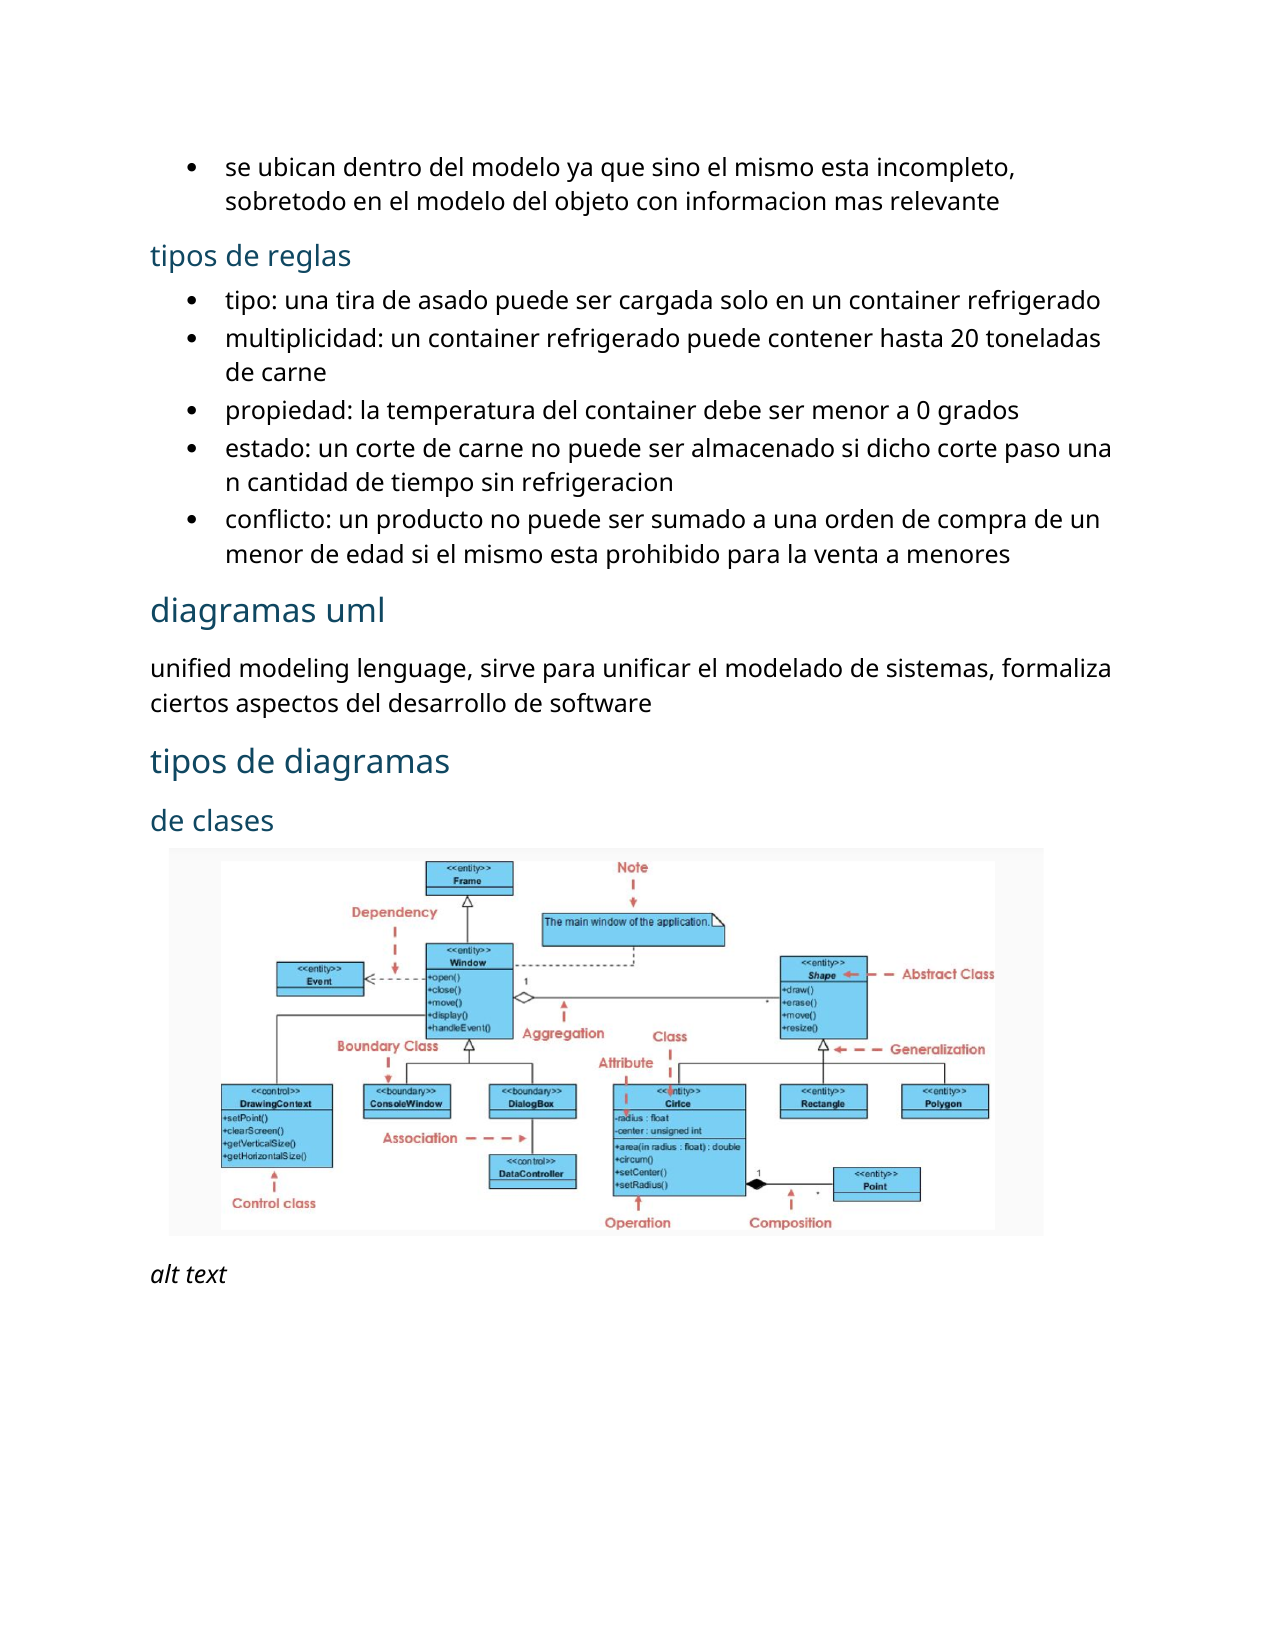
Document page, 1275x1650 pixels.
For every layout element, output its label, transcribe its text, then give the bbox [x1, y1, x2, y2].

subtitle diagramas uml [150, 587, 1125, 632]
text unified modeling lenguage, sirve para unificar el modelado de sistemas, formaliza ciertos aspectos del desarrollo de software [150, 651, 1125, 719]
subtitle tipos de diagramas [150, 738, 1125, 783]
list estado: un corte de carne no puede ser almacenado si dicho corte paso una n cantidad de tiempo sin refrigeracion [187, 430, 1125, 498]
text alt text [150, 1256, 1125, 1291]
subtitle de clases [150, 800, 1125, 840]
list multiplicidad: un container refrigerado puede contener hasta 20 toneladas de carne [187, 321, 1125, 389]
list conflicto: un producto no puede ser sumado a una orden de compra de un menor de edad si el mismo esta prohibido para la venta a menores [187, 502, 1125, 570]
list propiedad: la temperatura del container debe ser menor a 0 grados [187, 392, 1125, 427]
subtitle tipos de reglas [150, 235, 1125, 274]
list se ubican dentro del modelo ya que sino el mismo esta incompleto, sobretodo en el modelo del objeto con informacion mas relevante [187, 150, 1125, 218]
picture [168, 848, 1044, 1236]
list tipo: una tira de asado puede ser cargada solo en un container refrigerado [187, 283, 1125, 317]
